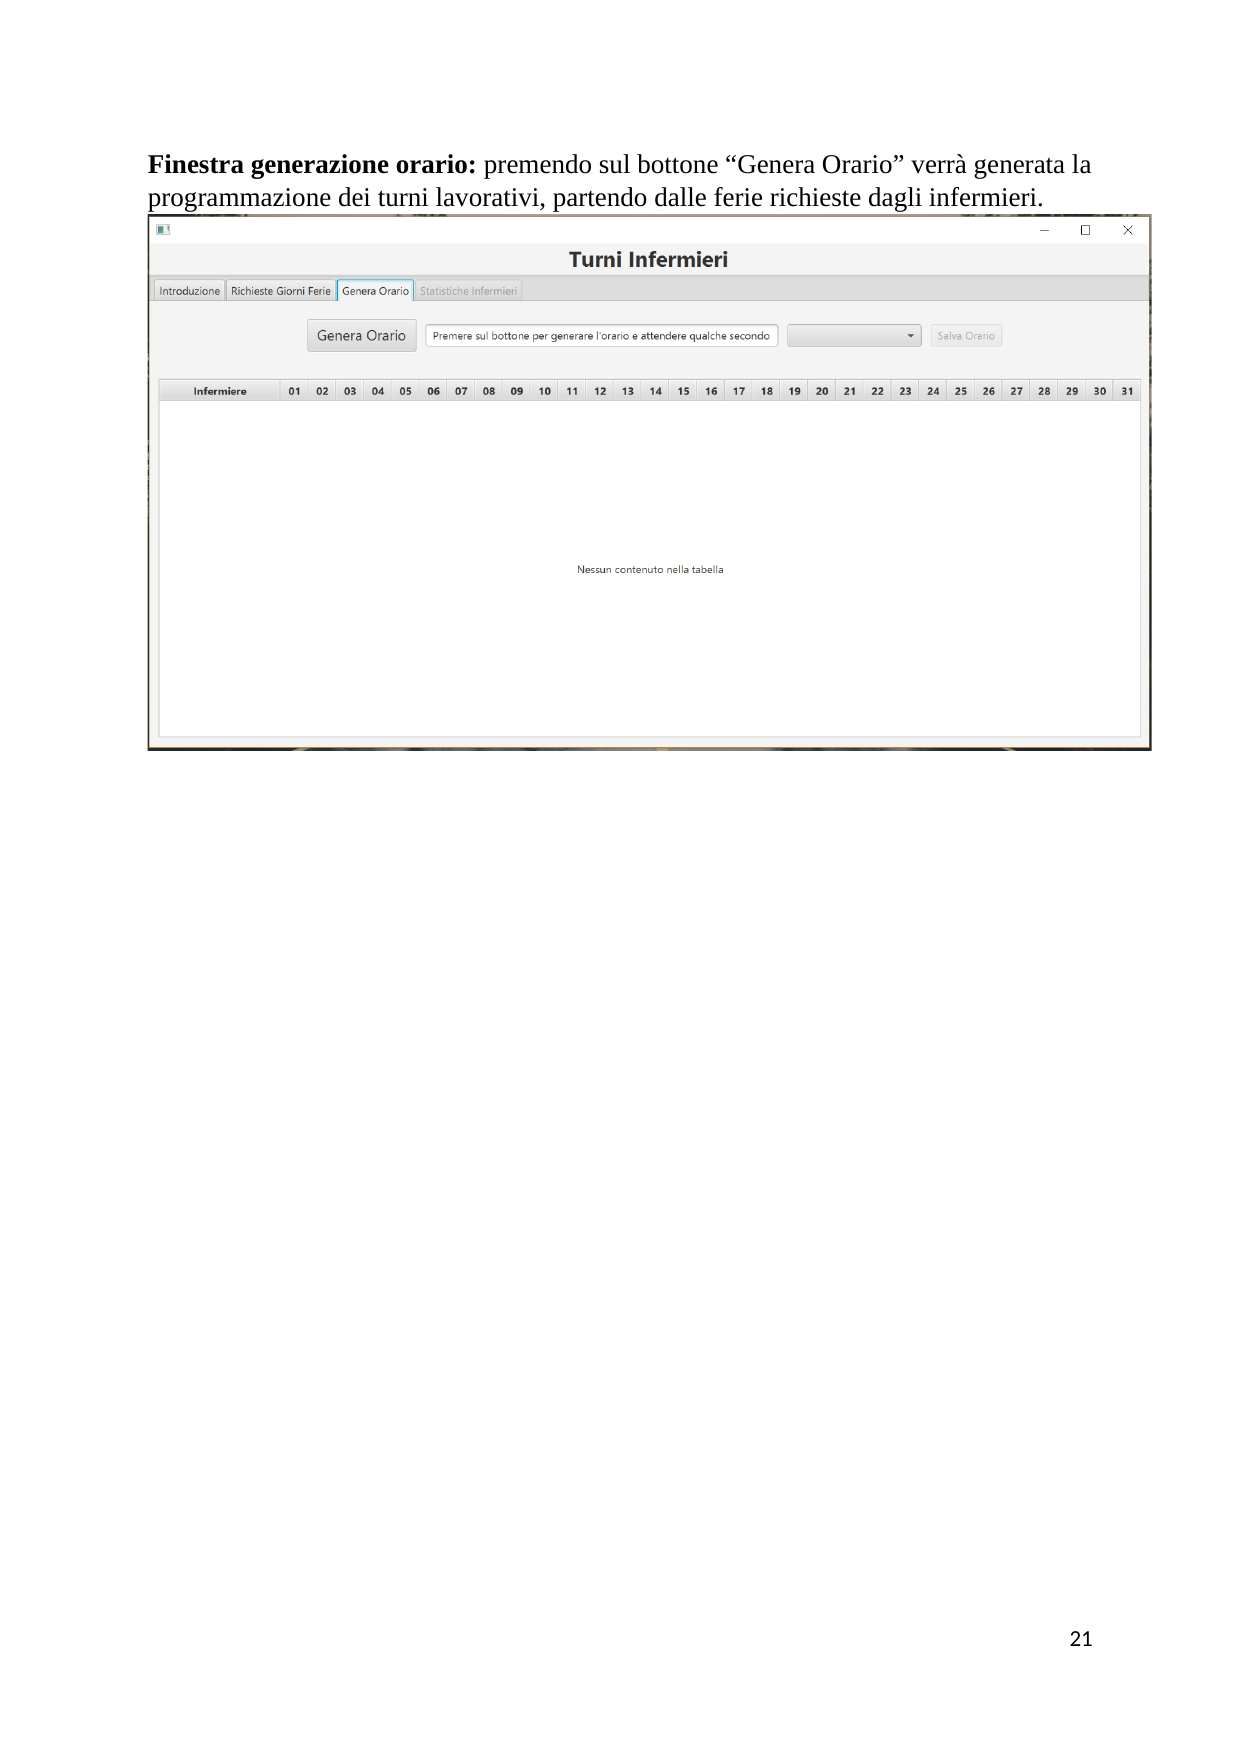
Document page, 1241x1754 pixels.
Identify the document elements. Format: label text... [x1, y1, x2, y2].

picture [147, 214, 1152, 751]
text Finestra generazione orario: premendo sul bottone “Genera Orario” verrà generata la programmazione dei turni lavorativi, partendo dalle ferie richieste dagli infermieri. [148, 148, 1092, 214]
